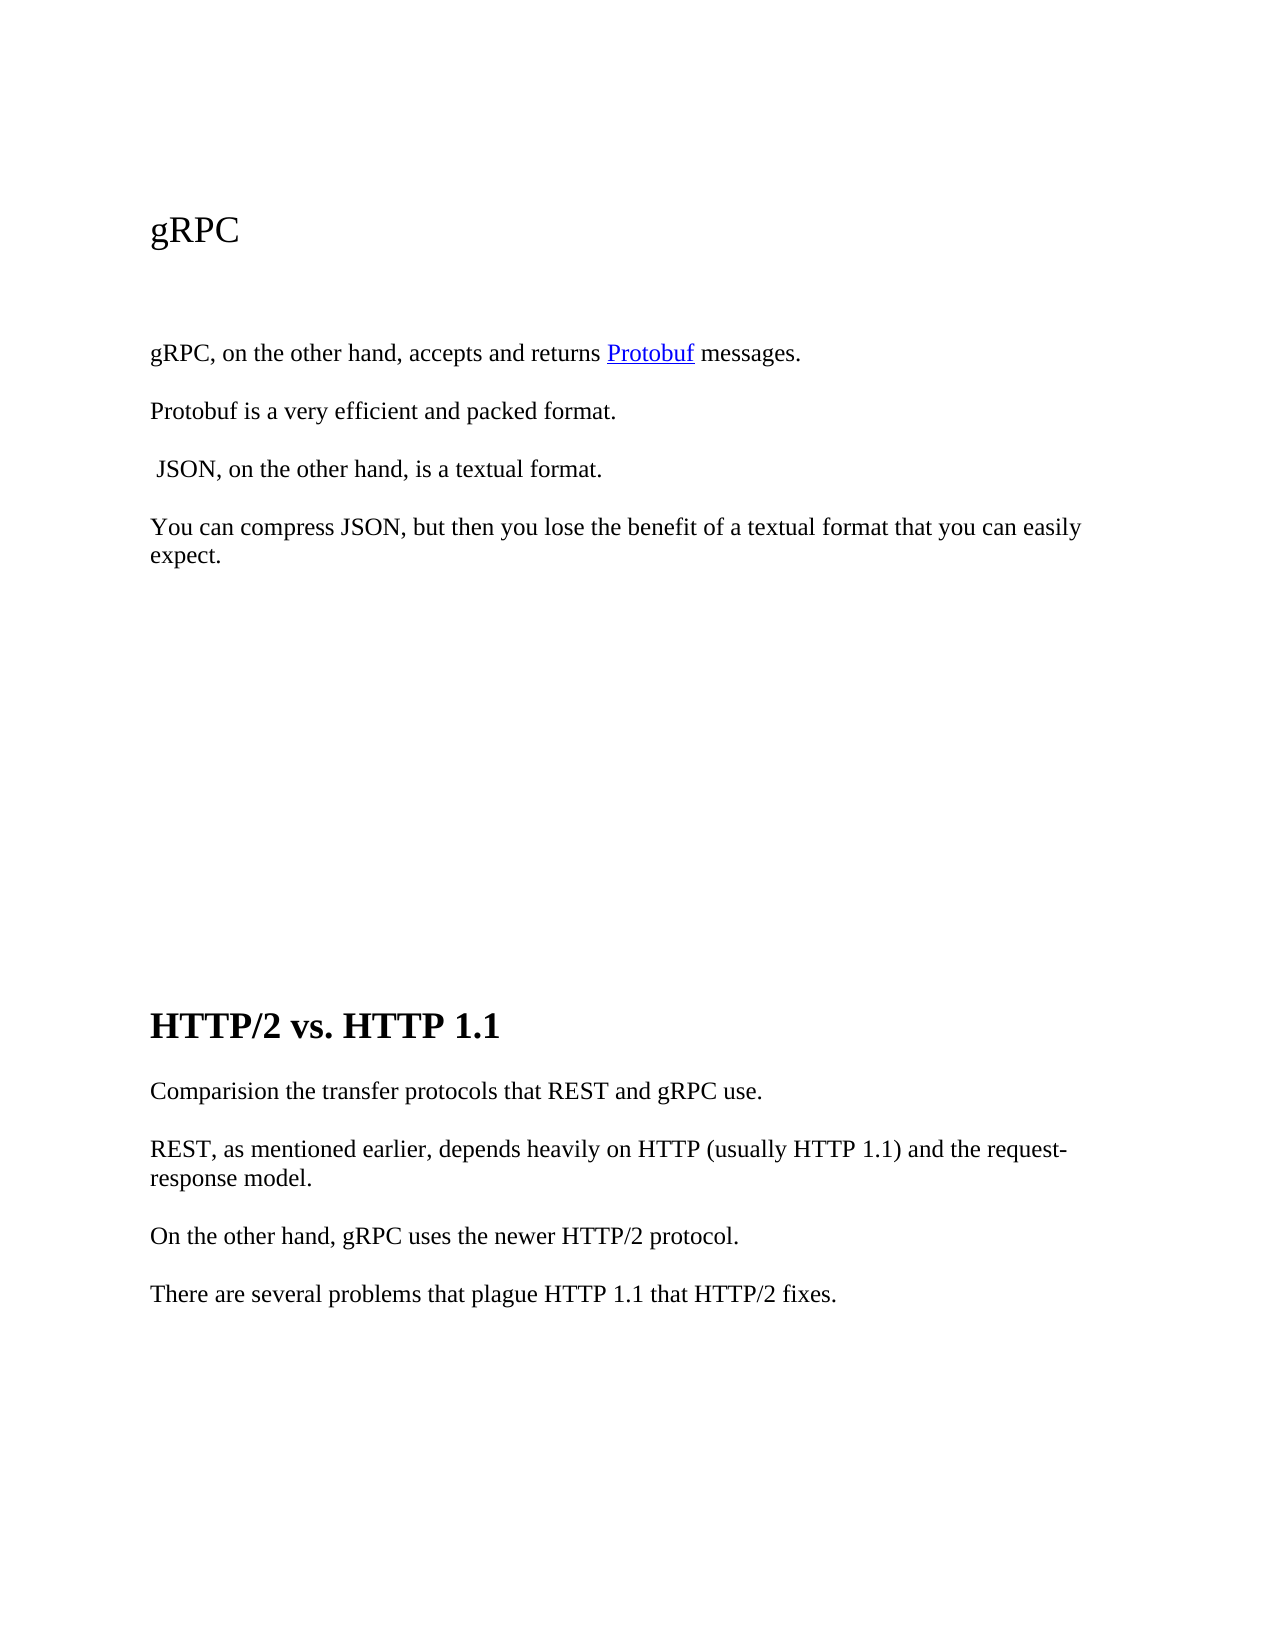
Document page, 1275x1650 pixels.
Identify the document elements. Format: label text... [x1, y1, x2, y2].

text gRPC [150, 208, 1125, 251]
text Comparision the transfer protocols that REST and gRPC use. [150, 1076, 1125, 1105]
text On the other hand, gRPC uses the newer HTTP/2 protocol. [150, 1221, 1125, 1249]
text gRPC, on the other hand, accepts and returns Protobuf messages. [150, 338, 1125, 367]
text Protobuf is a very efficient and packed format. [150, 396, 1125, 425]
text You can compress JSON, but then you lose the benefit of a textual format that you can easily expect. [150, 512, 1125, 569]
text REST, as mentioned earlier, depends heavily on HTTP (usually HTTP 1.1) and the request-response model. [150, 1134, 1125, 1192]
text JSON, on the other hand, is a textual format. [150, 454, 1125, 483]
text HTTP/2 vs. HTTP 1.1 [150, 1004, 1125, 1047]
text There are several problems that plague HTTP 1.1 that HTTP/2 fixes. [150, 1279, 1125, 1307]
